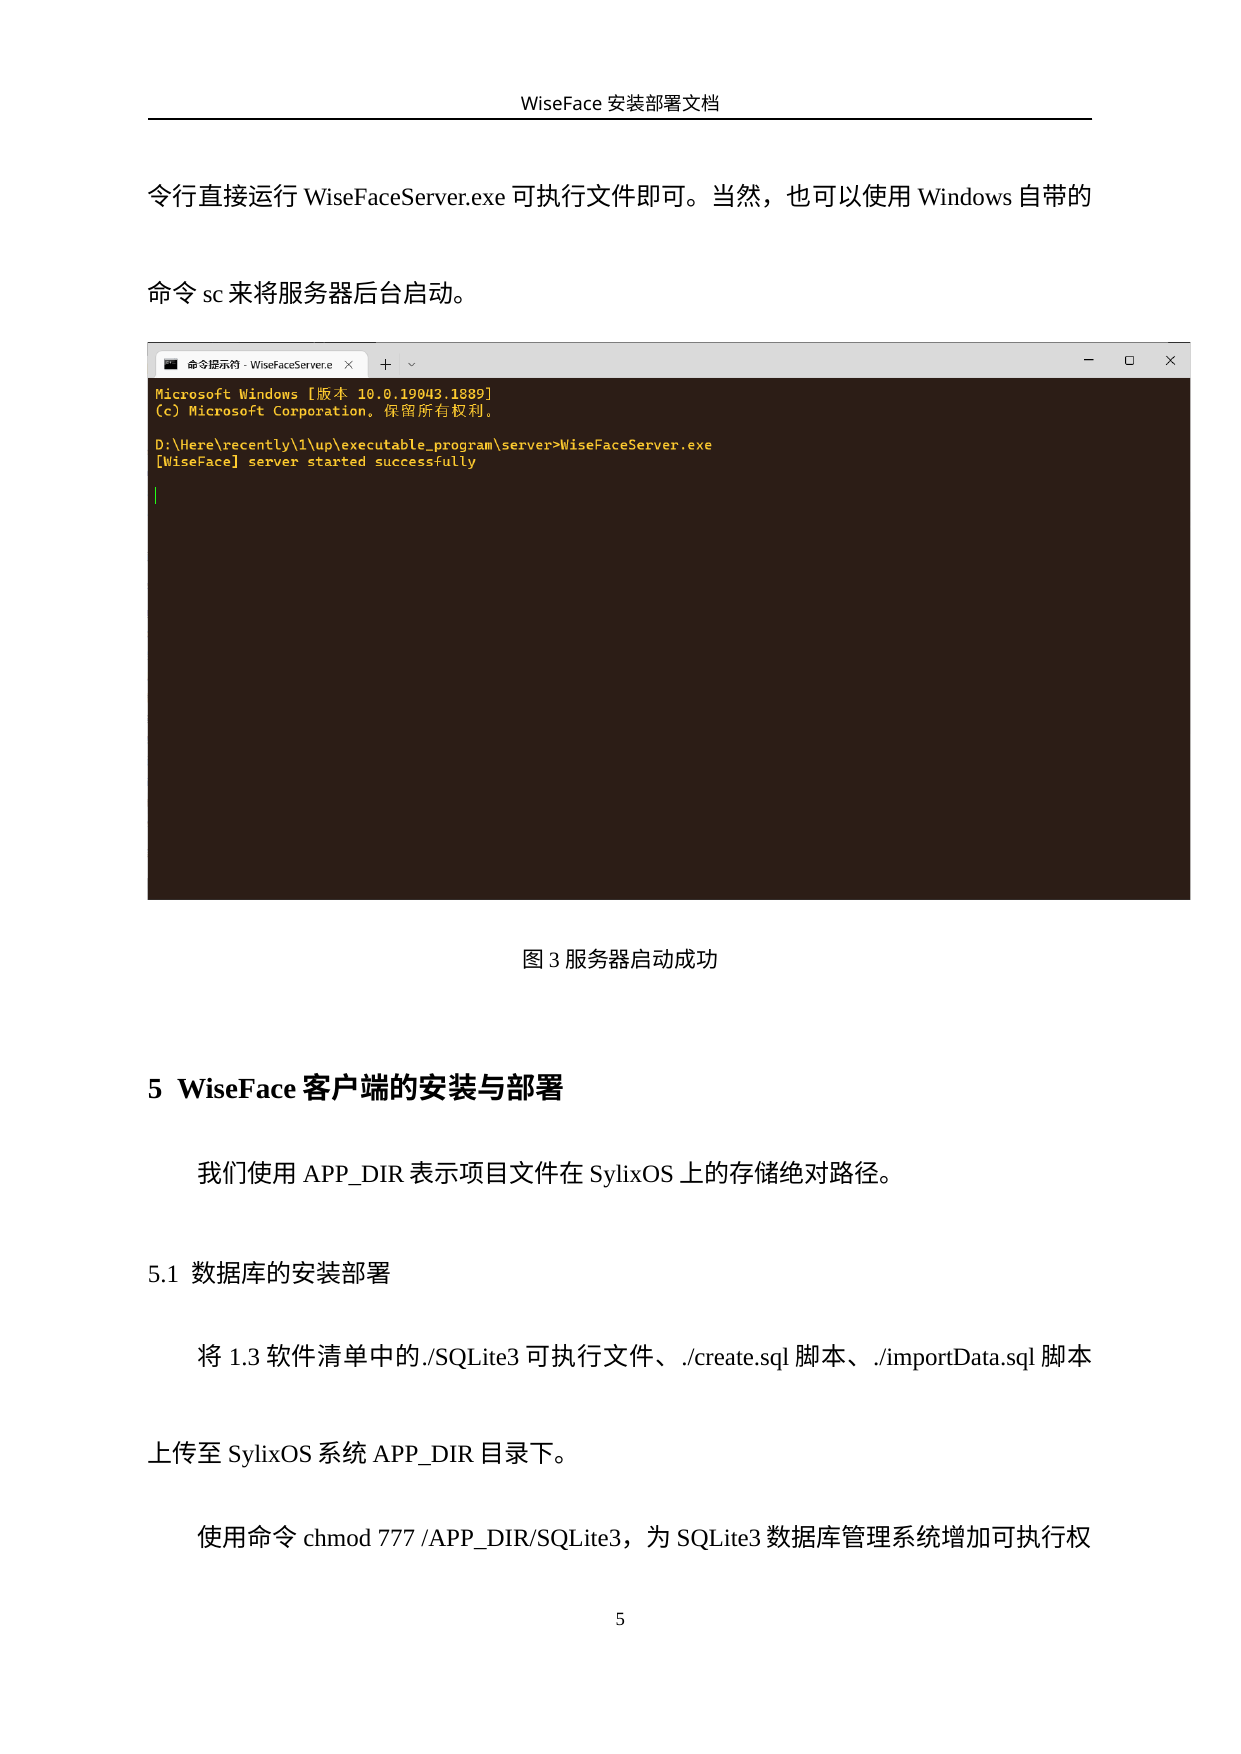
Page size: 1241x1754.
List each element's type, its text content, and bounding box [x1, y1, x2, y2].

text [148, 1503, 1092, 1568]
text 将1.3软件清单中的./SQLite3可执行文件、./create.sql脚本、./importData.sql脚本上传至SylixOS系统APP_DIR目录下。 [148, 1322, 1092, 1484]
text WiseFace客户端的安装与部署 [148, 1053, 1092, 1118]
picture [147, 342, 1191, 900]
text 图3 服务器启动成功 [148, 942, 1092, 974]
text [148, 162, 1092, 324]
text 我们使用APP_DIR表示项目文件在SylixOS上的存储绝对路径。 [148, 1139, 1092, 1204]
text 数据库的安装部署 [148, 1239, 1092, 1304]
